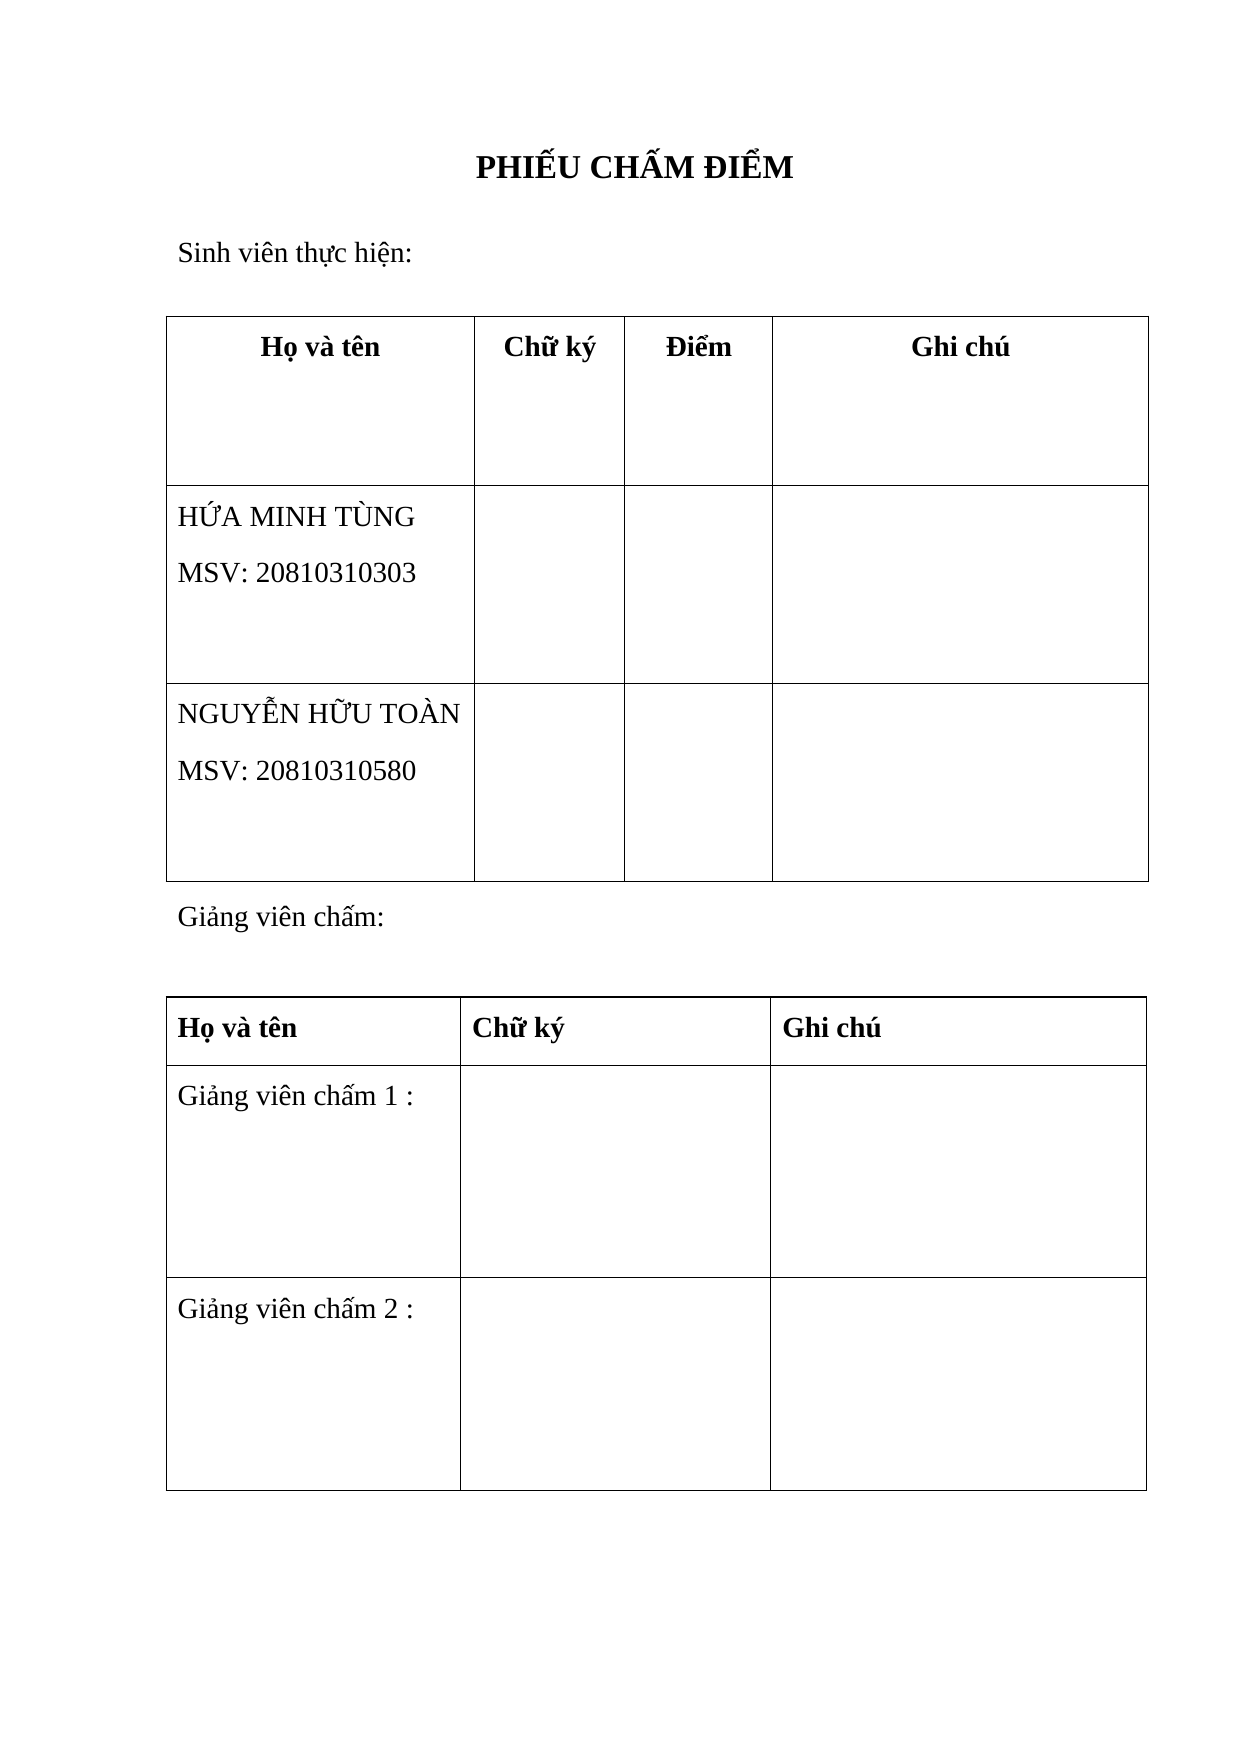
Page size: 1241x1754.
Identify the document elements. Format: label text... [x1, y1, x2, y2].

table_cell [475, 684, 624, 881]
table_cell [461, 1278, 770, 1490]
table_header Ghi chú [773, 317, 1148, 485]
table_cell HỨA MINH TÙNG MSV: 20810310303 [167, 486, 474, 683]
table_header Điểm [625, 317, 772, 485]
text Giảng viên chấm: [177, 899, 1092, 932]
table_cell [771, 1278, 1146, 1490]
table_cell NGUYỄN HỮU TOÀN MSV: 20810310580 [167, 684, 474, 881]
table_cell [625, 684, 772, 881]
table_header Ghi chú [771, 998, 1146, 1064]
table_cell [773, 684, 1148, 881]
table_header Họ và tên [167, 317, 474, 485]
table_cell Giảng viên chấm 1 : [167, 1066, 460, 1277]
table_header Chữ ký [461, 998, 770, 1064]
table_header Chữ ký [475, 317, 624, 485]
table_cell Giảng viên chấm 2 : [167, 1278, 460, 1490]
table_cell [461, 1066, 770, 1277]
table_cell [771, 1066, 1146, 1277]
table_cell [475, 486, 624, 683]
text PHIẾU CHẤM ĐIỂM [177, 148, 1092, 186]
table_cell [773, 486, 1148, 683]
text Sinh viên thực hiện: [177, 235, 1092, 268]
table_cell [625, 486, 772, 683]
table_header Họ và tên [167, 998, 460, 1064]
